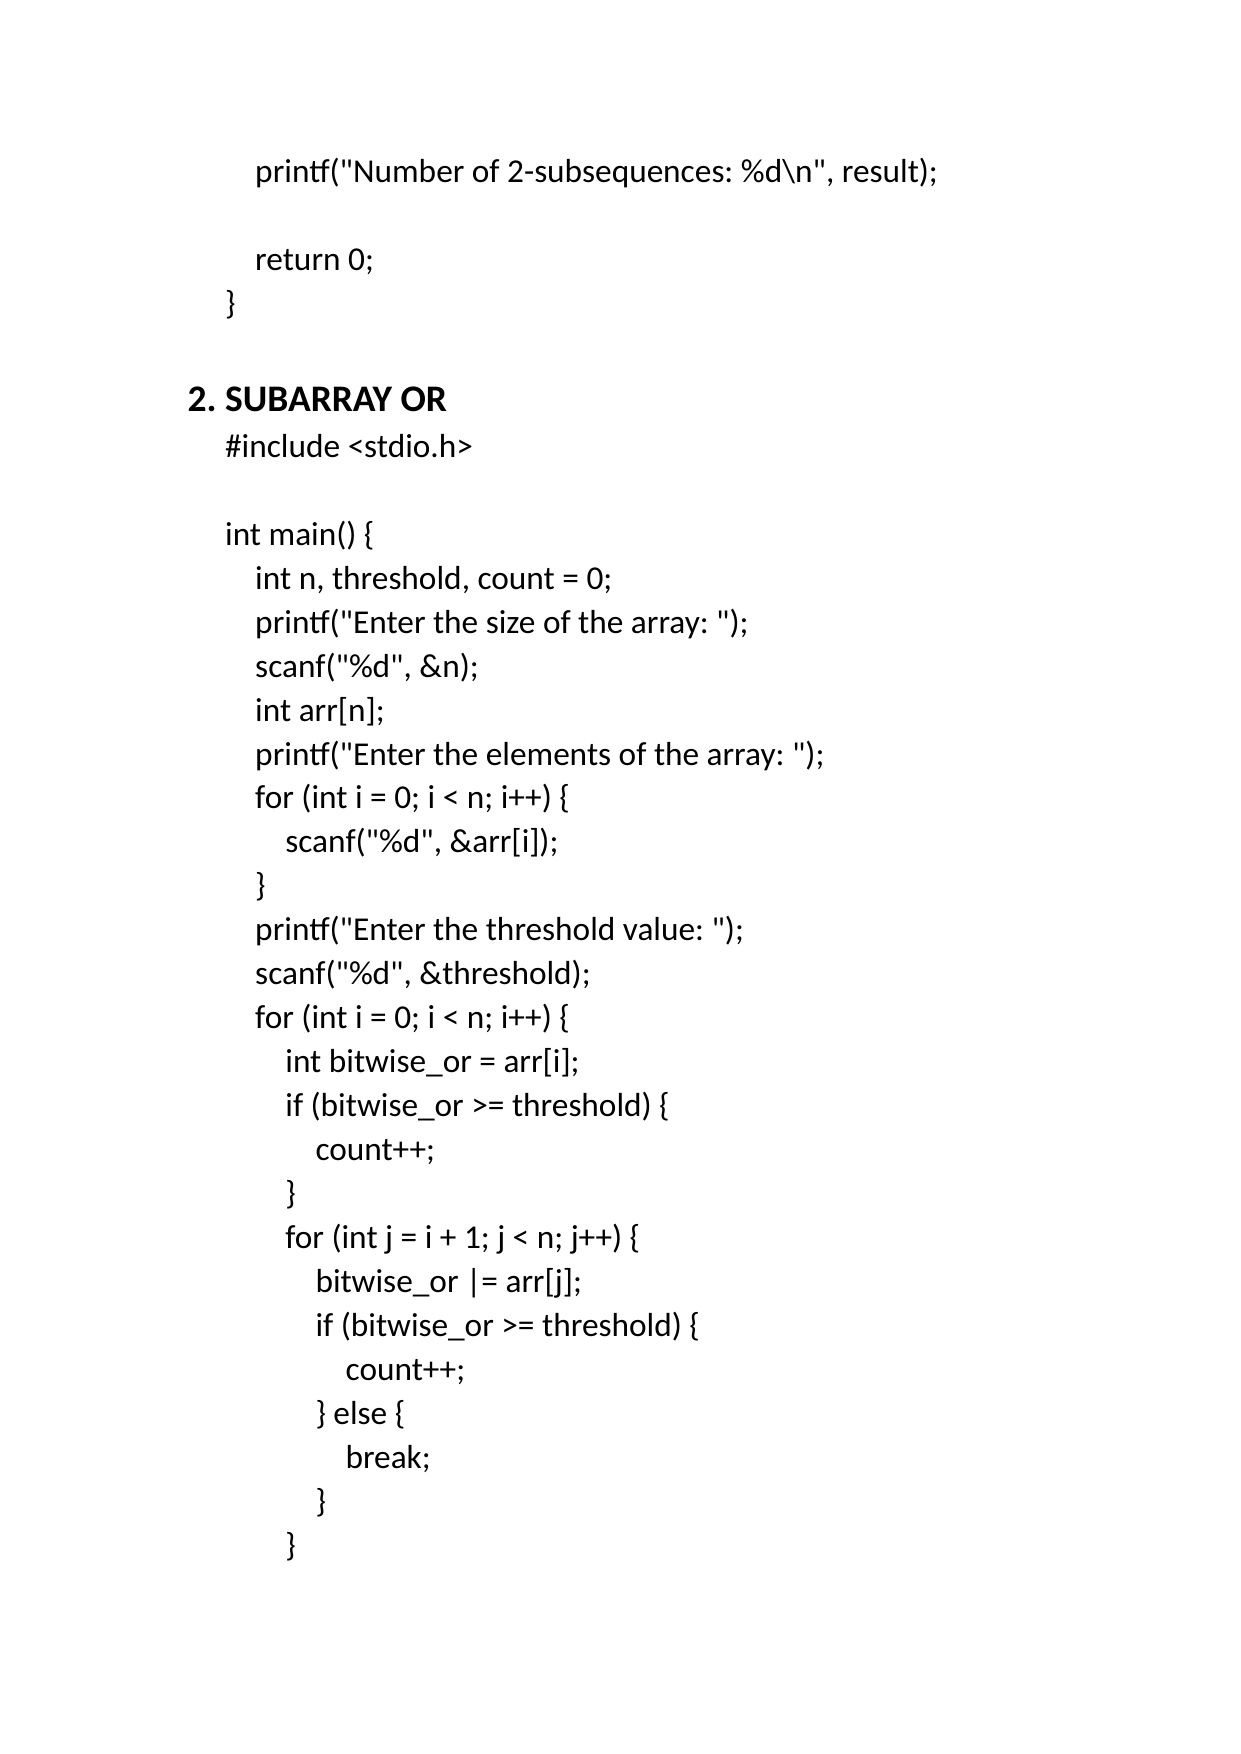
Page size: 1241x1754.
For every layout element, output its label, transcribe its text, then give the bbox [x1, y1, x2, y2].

list int main() { [225, 513, 1090, 553]
list bitwise_or |= arr[j]; [225, 1260, 1090, 1301]
list scanf("%d", &n); [225, 644, 1090, 685]
list scanf("%d", &threshold); [225, 952, 1090, 993]
list for (int j = i + 1; j < n; j++) { [225, 1216, 1090, 1257]
list scanf("%d", &arr[i]); [225, 820, 1090, 861]
list } else { [225, 1392, 1090, 1433]
list break; [225, 1436, 1090, 1477]
list printf("Enter the size of the array: "); [225, 601, 1090, 641]
list } [225, 1480, 1090, 1521]
list printf("Enter the elements of the array: "); [225, 732, 1090, 773]
list } [225, 1172, 1090, 1213]
list return 0; [225, 238, 1090, 279]
list } [225, 1524, 1090, 1564]
list printf("Number of 2-subsequences: %d\n", result); [225, 150, 1090, 191]
list int bitwise_or = arr[i]; [225, 1040, 1090, 1081]
list for (int i = 0; i < n; i++) { [225, 996, 1090, 1037]
list SUBARRAY OR [187, 375, 1090, 421]
list printf("Enter the threshold value: "); [225, 908, 1090, 949]
list if (bitwise_or >= threshold) { [225, 1084, 1090, 1125]
list for (int i = 0; i < n; i++) { [225, 776, 1090, 817]
list count++; [225, 1128, 1090, 1169]
list count++; [225, 1348, 1090, 1389]
list int arr[n]; [225, 688, 1090, 729]
list } [225, 282, 1090, 323]
list #include <stdio.h> [225, 425, 1090, 466]
list if (bitwise_or >= threshold) { [225, 1304, 1090, 1345]
list } [225, 864, 1090, 905]
list int n, threshold, count = 0; [225, 557, 1090, 597]
